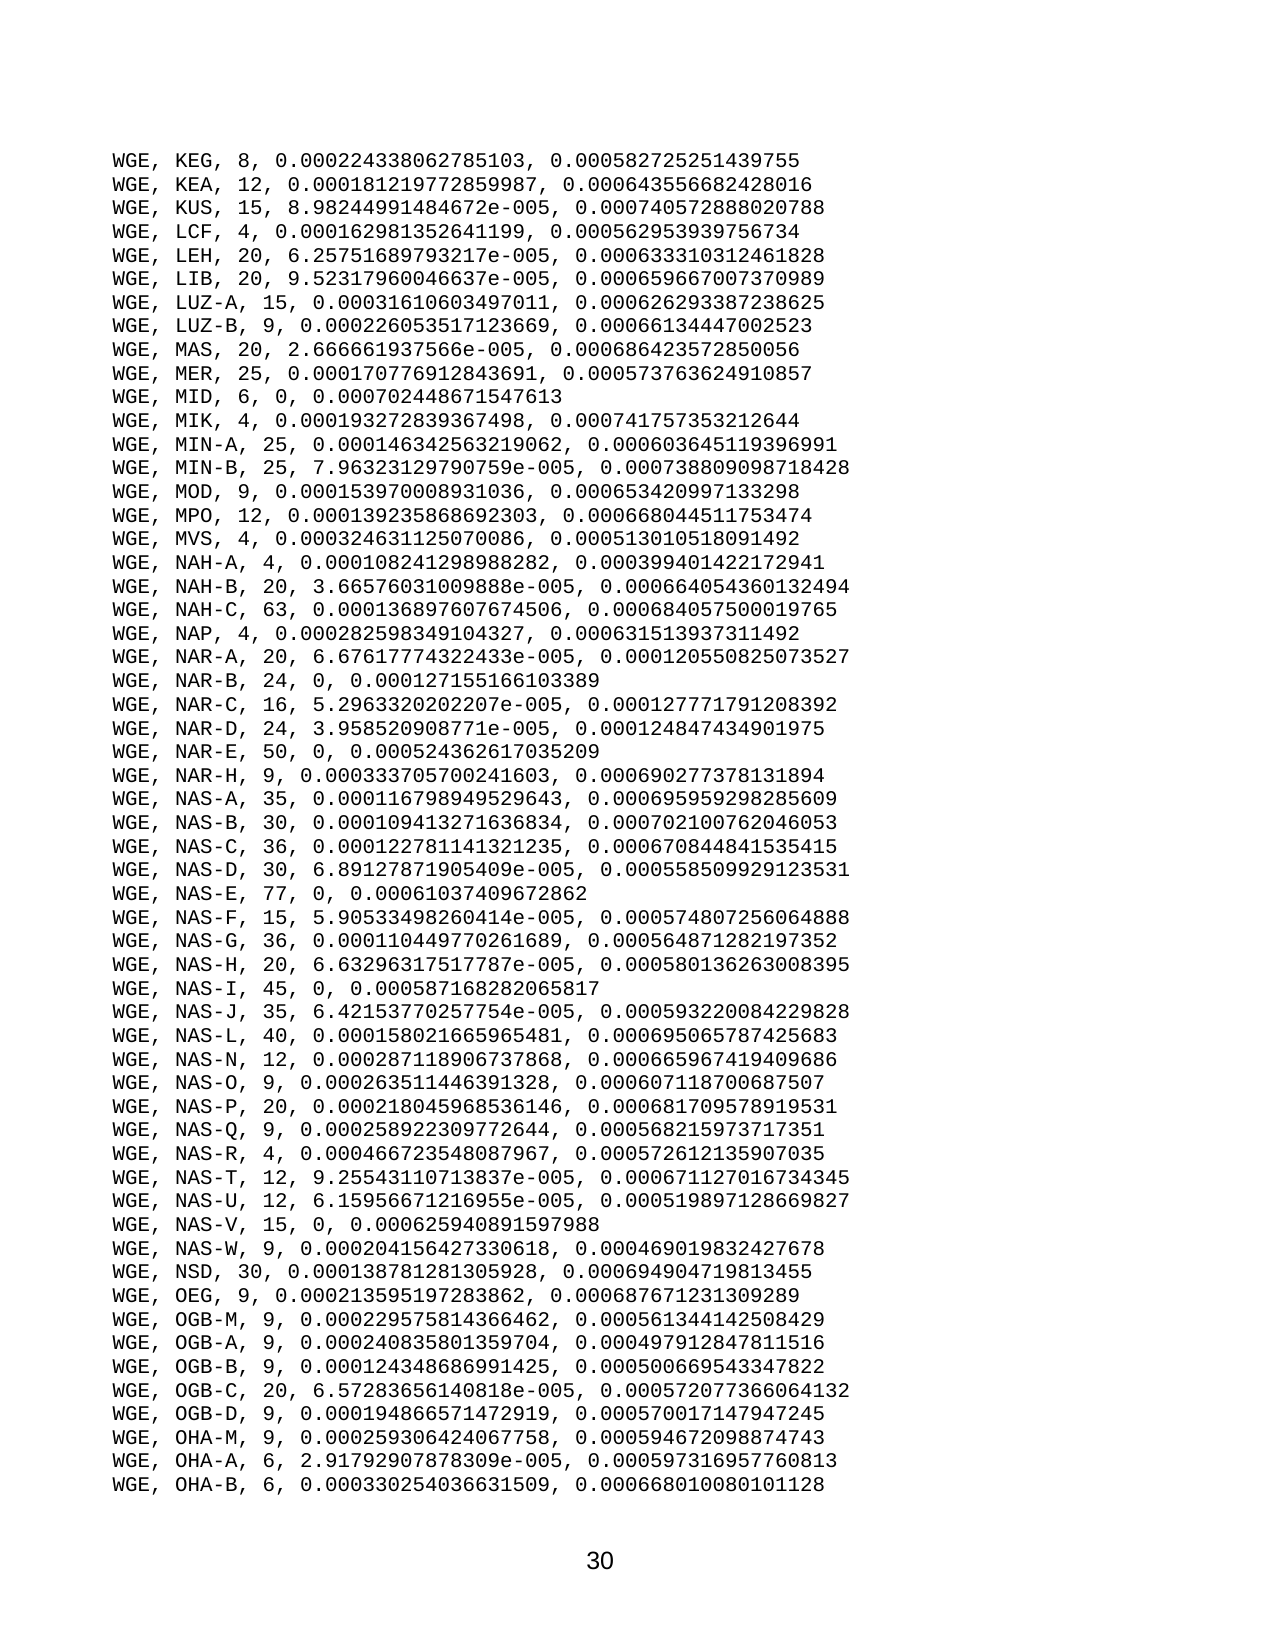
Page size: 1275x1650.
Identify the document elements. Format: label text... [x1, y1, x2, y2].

text WGE, NAS-R, 4, 0.000466723548087967, 0.000572612135907035 [112, 1143, 1087, 1167]
text WGE, NSD, 30, 0.000138781281305928, 0.000694904719813455 [112, 1261, 1087, 1285]
text WGE, LUZ-B, 9, 0.000226053517123669, 0.00066134447002523 [112, 316, 1087, 339]
text WGE, NAS-L, 40, 0.000158021665965481, 0.000695065787425683 [112, 1025, 1087, 1048]
text WGE, MPO, 12, 0.000139235868692303, 0.000668044511753474 [112, 505, 1087, 528]
text WGE, LUZ-A, 15, 0.00031610603497011, 0.000626293387238625 [112, 292, 1087, 316]
text WGE, OGB-A, 9, 0.000240835801359704, 0.000497912847811516 [112, 1332, 1087, 1356]
text WGE, NAH-C, 63, 0.000136897607674506, 0.000684057500019765 [112, 599, 1087, 623]
text WGE, NAP, 4, 0.000282598349104327, 0.000631513937311492 [112, 623, 1087, 647]
text WGE, NAS-O, 9, 0.000263511446391328, 0.000607118700687507 [112, 1072, 1087, 1096]
text WGE, KEA, 12, 0.000181219772859987, 0.000643556682428016 [112, 174, 1087, 197]
text WGE, NAS-T, 12, 9.25543110713837e-005, 0.000671127016734345 [112, 1167, 1087, 1190]
text WGE, OGB-D, 9, 0.000194866571472919, 0.000570017147947245 [112, 1403, 1087, 1427]
text WGE, NAS-V, 15, 0, 0.000625940891597988 [112, 1214, 1087, 1238]
text WGE, NAR-E, 50, 0, 0.000524362617035209 [112, 741, 1087, 765]
text WGE, OGB-C, 20, 6.57283656140818e-005, 0.000572077366064132 [112, 1379, 1087, 1403]
text WGE, NAS-D, 30, 6.89127871905409e-005, 0.000558509929123531 [112, 859, 1087, 883]
text WGE, LEH, 20, 6.25751689793217e-005, 0.000633310312461828 [112, 244, 1087, 268]
text WGE, MIN-B, 25, 7.96323129790759e-005, 0.000738809098718428 [112, 457, 1087, 481]
text WGE, OGB-B, 9, 0.000124348686991425, 0.000500669543347822 [112, 1356, 1087, 1379]
text WGE, NAS-U, 12, 6.15956671216955e-005, 0.000519897128669827 [112, 1190, 1087, 1214]
text WGE, NAS-A, 35, 0.000116798949529643, 0.000695959298285609 [112, 788, 1087, 812]
text WGE, OHA-B, 6, 0.000330254036631509, 0.000668010080101128 [112, 1474, 1087, 1498]
text WGE, NAS-H, 20, 6.63296317517787e-005, 0.000580136263008395 [112, 954, 1087, 978]
text WGE, NAS-F, 15, 5.90533498260414e-005, 0.000574807256064888 [112, 907, 1087, 930]
text WGE, OEG, 9, 0.000213595197283862, 0.000687671231309289 [112, 1285, 1087, 1309]
text WGE, MER, 25, 0.000170776912843691, 0.000573763624910857 [112, 363, 1087, 386]
text WGE, MIN-A, 25, 0.000146342563219062, 0.000603645119396991 [112, 434, 1087, 457]
text WGE, LIB, 20, 9.52317960046637e-005, 0.000659667007370989 [112, 268, 1087, 292]
text WGE, NAH-B, 20, 3.66576031009888e-005, 0.000664054360132494 [112, 576, 1087, 599]
text WGE, NAH-A, 4, 0.000108241298988282, 0.000399401422172941 [112, 552, 1087, 576]
text WGE, NAS-Q, 9, 0.000258922309772644, 0.000568215973717351 [112, 1119, 1087, 1143]
text WGE, MIK, 4, 0.000193272839367498, 0.000741757353212644 [112, 410, 1087, 434]
text WGE, NAS-B, 30, 0.000109413271636834, 0.000702100762046053 [112, 812, 1087, 836]
text WGE, NAS-C, 36, 0.000122781141321235, 0.000670844841535415 [112, 836, 1087, 859]
text WGE, NAS-J, 35, 6.42153770257754e-005, 0.000593220084229828 [112, 1001, 1087, 1025]
text WGE, NAS-N, 12, 0.000287118906737868, 0.000665967419409686 [112, 1048, 1087, 1072]
text WGE, KUS, 15, 8.98244991484672e-005, 0.000740572888020788 [112, 197, 1087, 221]
text WGE, NAS-E, 77, 0, 0.00061037409672862 [112, 883, 1087, 907]
text WGE, NAR-A, 20, 6.67617774322433e-005, 0.000120550825073527 [112, 647, 1087, 670]
text WGE, LCF, 4, 0.000162981352641199, 0.000562953939756734 [112, 221, 1087, 244]
text WGE, MOD, 9, 0.000153970008931036, 0.000653420997133298 [112, 481, 1087, 505]
text WGE, KEG, 8, 0.000224338062785103, 0.000582725251439755 [112, 150, 1087, 174]
text WGE, MAS, 20, 2.666661937566e-005, 0.000686423572850056 [112, 339, 1087, 363]
text WGE, NAS-G, 36, 0.000110449770261689, 0.000564871282197352 [112, 930, 1087, 954]
text WGE, OGB-M, 9, 0.000229575814366462, 0.000561344142508429 [112, 1309, 1087, 1332]
text WGE, NAR-H, 9, 0.000333705700241603, 0.000690277378131894 [112, 765, 1087, 788]
text WGE, NAS-I, 45, 0, 0.000587168282065817 [112, 978, 1087, 1001]
text WGE, OHA-M, 9, 0.000259306424067758, 0.000594672098874743 [112, 1427, 1087, 1451]
text WGE, MVS, 4, 0.000324631125070086, 0.000513010518091492 [112, 528, 1087, 552]
text WGE, NAR-C, 16, 5.2963320202207e-005, 0.000127771791208392 [112, 694, 1087, 717]
text WGE, NAS-P, 20, 0.000218045968536146, 0.000681709578919531 [112, 1096, 1087, 1119]
text WGE, MID, 6, 0, 0.000702448671547613 [112, 386, 1087, 410]
text WGE, NAR-D, 24, 3.958520908771e-005, 0.000124847434901975 [112, 717, 1087, 741]
text WGE, NAR-B, 24, 0, 0.000127155166103389 [112, 670, 1087, 694]
text WGE, OHA-A, 6, 2.91792907878309e-005, 0.000597316957760813 [112, 1451, 1087, 1474]
text WGE, NAS-W, 9, 0.000204156427330618, 0.000469019832427678 [112, 1238, 1087, 1261]
